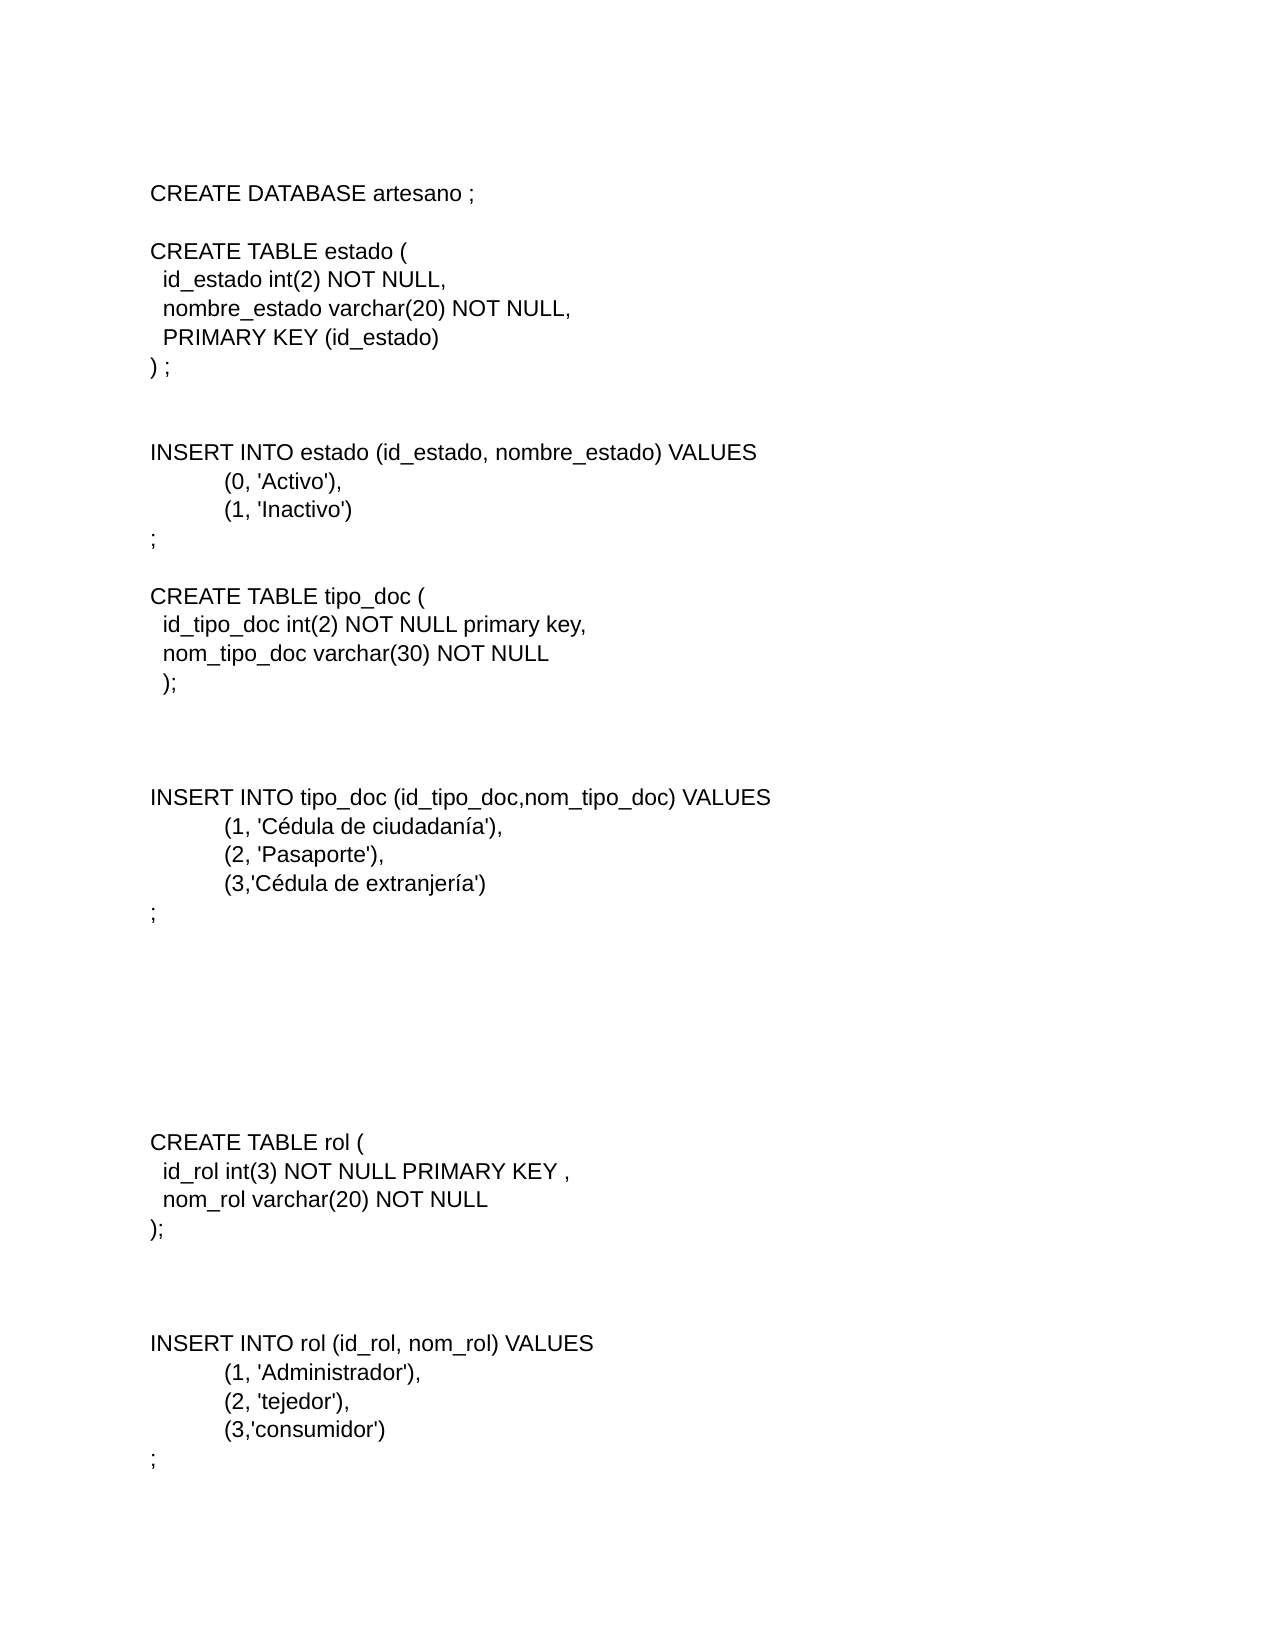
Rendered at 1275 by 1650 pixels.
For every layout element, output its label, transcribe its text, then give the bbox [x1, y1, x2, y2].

text (1, 'Inactivo') [150, 495, 1125, 524]
text CREATE TABLE estado ( [150, 236, 1125, 265]
text INSERT INTO estado (id_estado, nombre_estado) VALUES [150, 437, 1125, 466]
text id_tipo_doc int(2) NOT NULL primary key, [150, 610, 1125, 639]
text (0, 'Activo'), [150, 466, 1125, 495]
text (2, 'tejedor'), [150, 1386, 1125, 1415]
text nom_tipo_doc varchar(30) NOT NULL [150, 639, 1125, 667]
text CREATE TABLE rol ( [150, 1127, 1125, 1156]
text nombre_estado varchar(20) NOT NULL, [150, 294, 1125, 322]
text (3,'consumidor') [150, 1415, 1125, 1444]
text ); [150, 1214, 1125, 1242]
text id_rol int(3) NOT NULL PRIMARY KEY , [150, 1156, 1125, 1185]
text id_estado int(2) NOT NULL, [150, 265, 1125, 294]
text INSERT INTO tipo_doc (id_tipo_doc,nom_tipo_doc) VALUES [150, 782, 1125, 811]
text CREATE DATABASE artesano ; [150, 179, 1125, 207]
text (3,'Cédula de extranjería') [150, 869, 1125, 897]
text CREATE TABLE tipo_doc ( [150, 581, 1125, 610]
text ); [150, 667, 1125, 696]
text ; [150, 1444, 1125, 1472]
text (2, 'Pasaporte'), [150, 840, 1125, 869]
text (1, 'Administrador'), [150, 1357, 1125, 1386]
text (1, 'Cédula de ciudadanía'), [150, 811, 1125, 840]
text INSERT INTO rol (id_rol, nom_rol) VALUES [150, 1329, 1125, 1357]
text ) ; [150, 351, 1125, 380]
text nom_rol varchar(20) NOT NULL [150, 1185, 1125, 1214]
text PRIMARY KEY (id_estado) [150, 322, 1125, 351]
text ; [150, 524, 1125, 552]
text ; [150, 897, 1125, 926]
